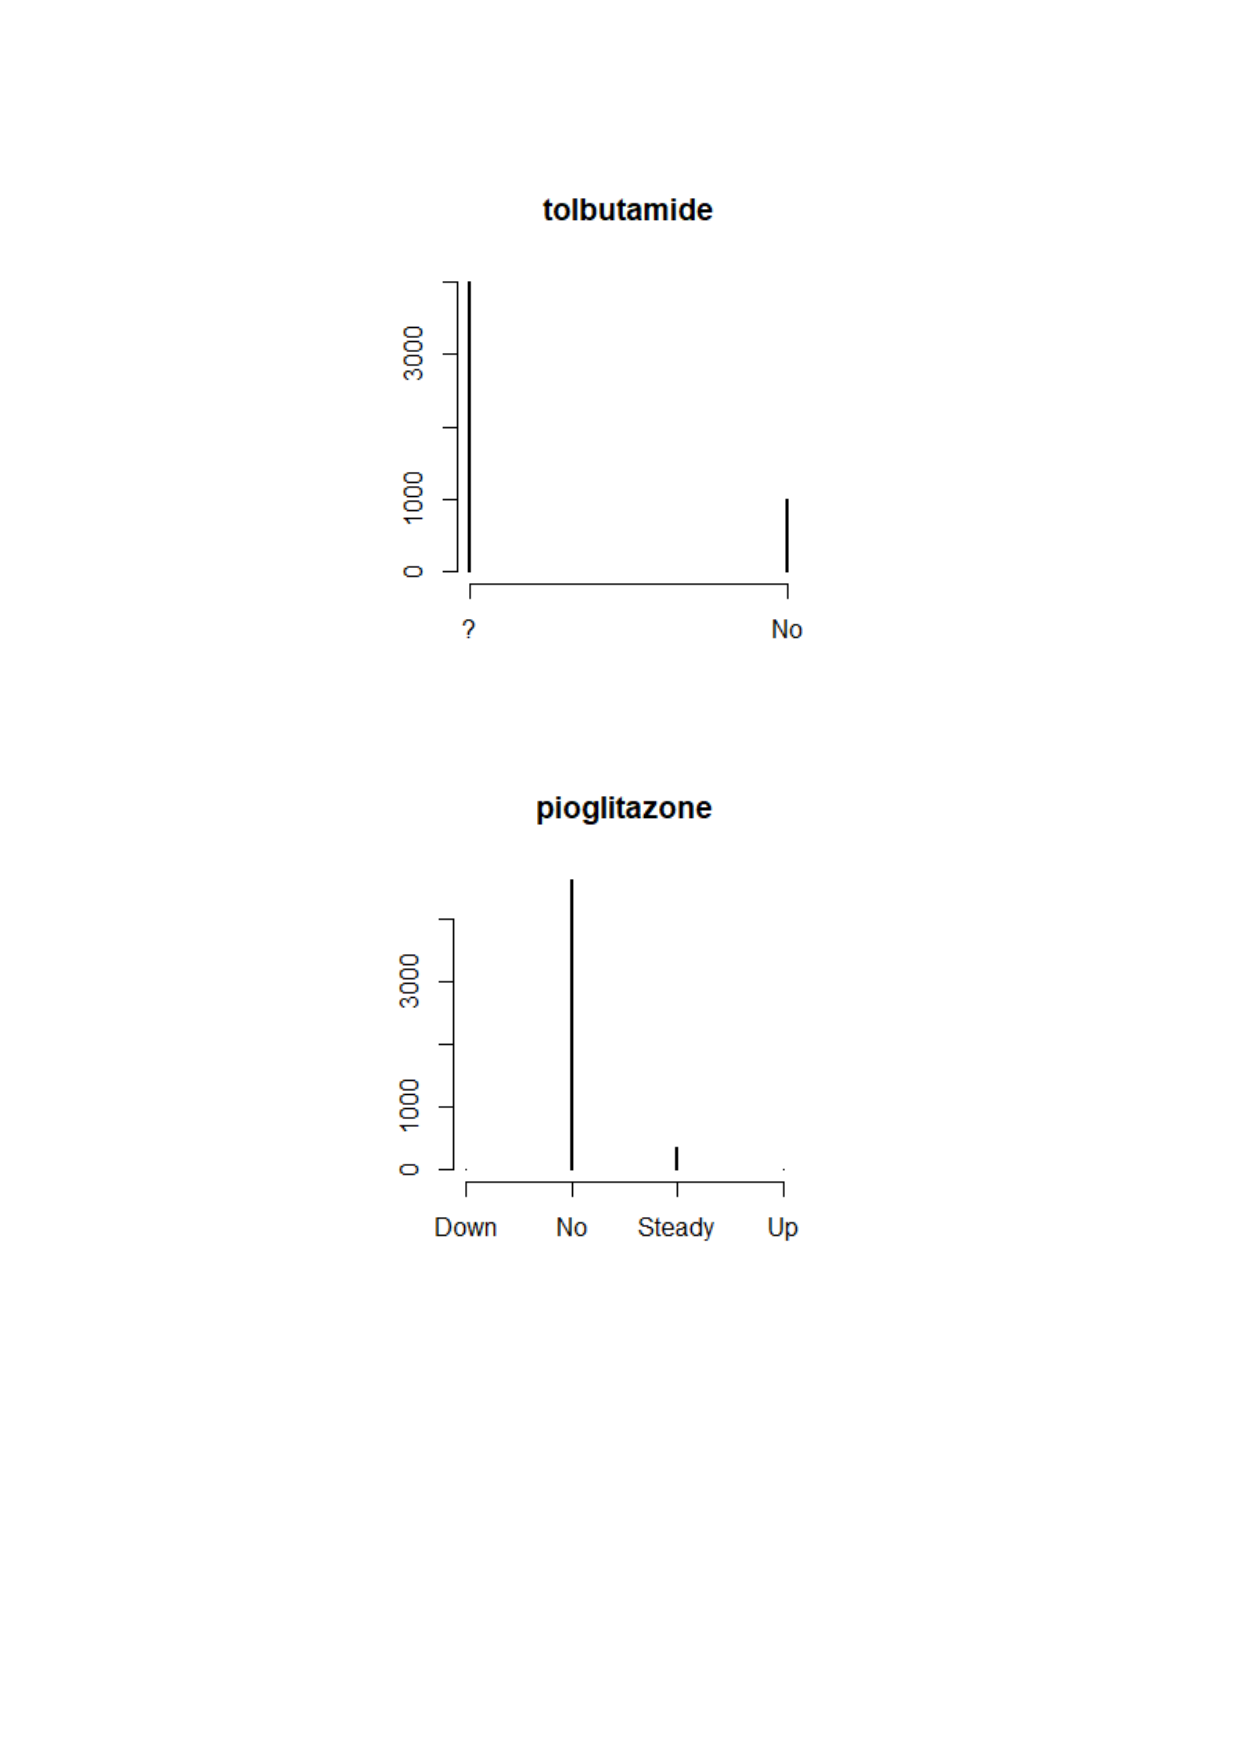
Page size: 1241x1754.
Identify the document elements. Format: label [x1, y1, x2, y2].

picture [380, 745, 860, 1335]
picture [376, 147, 864, 731]
